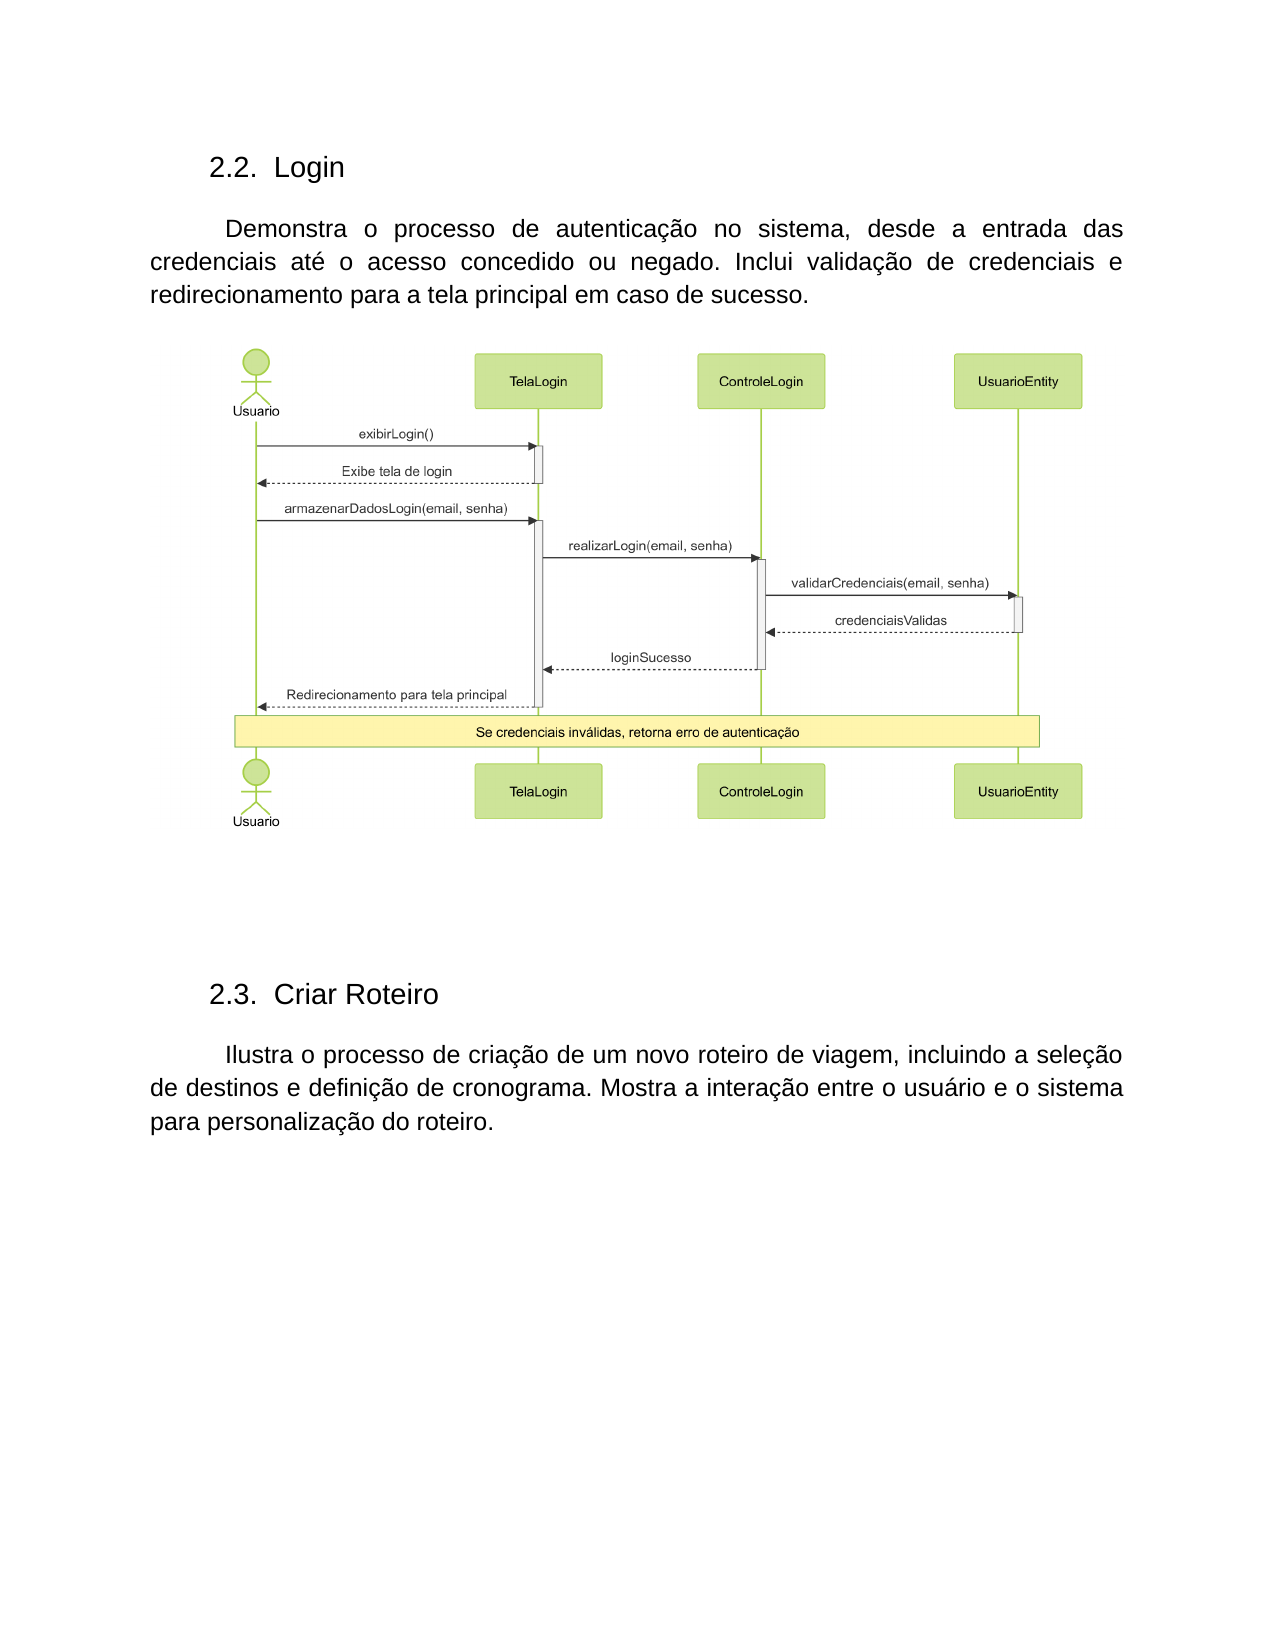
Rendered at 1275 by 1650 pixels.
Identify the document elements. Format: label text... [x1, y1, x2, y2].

text Demonstra o processo de autenticação no sistema, desde a entrada das credenciais até o acesso concedido ou negado. Inclui validação de credenciais e redirecionamento para a tela principal em caso de sucesso. [150, 214, 1125, 308]
text Ilustra o processo de criação de um novo roteiro de viagem, incluindo a seleção de destinos e definição de cronograma. Mostra a interação entre o usuário e o sistema para personalização do roteiro. [150, 1040, 1125, 1135]
subtitle 2.3. Criar Roteiro [209, 977, 1125, 1010]
picture [150, 345, 1125, 829]
subtitle 2.2. Login [209, 150, 1125, 183]
